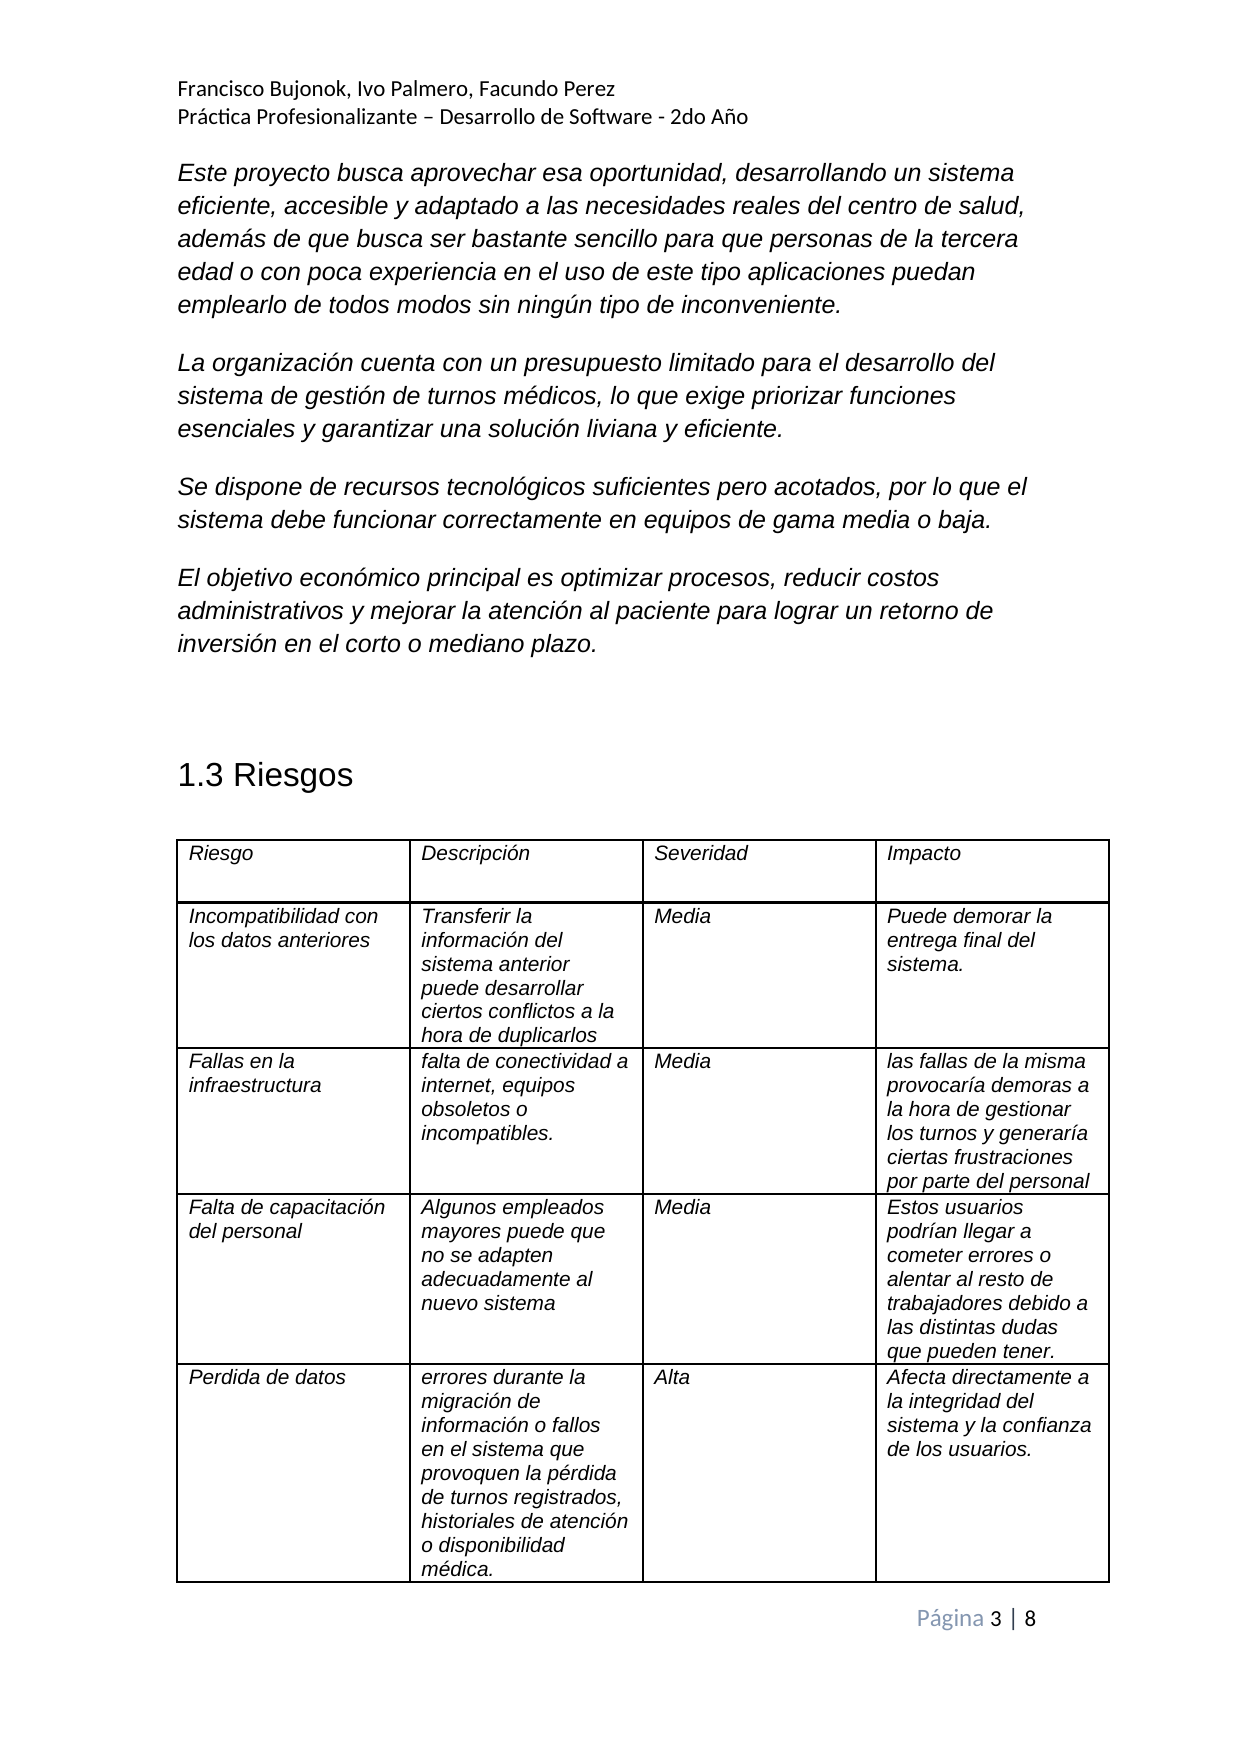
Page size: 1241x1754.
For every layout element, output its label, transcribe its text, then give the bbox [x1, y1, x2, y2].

table_cell falta de conectividad a internet, equipos obsoletos o incompatibles. [411, 1049, 642, 1193]
text El objetivo económico principal es optimizar procesos, reducir costos administrativos y mejorar la atención al paciente para lograr un retorno de inversión en el corto o mediano plazo. [177, 563, 1063, 658]
table_cell Media [644, 1049, 875, 1193]
table_header Riesgo [178, 841, 409, 901]
table_cell errores durante la migración de información o fallos en el sistema que provoquen la pérdida de turnos registrados, historiales de atención o disponibilidad médica. [411, 1365, 642, 1581]
table_header Severidad [644, 841, 875, 901]
table_header Descripción [411, 841, 642, 901]
table_header Impacto [877, 841, 1108, 901]
table_cell Estos usuarios podrían llegar a cometer errores o alentar al resto de trabajadores debido a las distintas dudas que pueden tener. [877, 1195, 1108, 1363]
table_cell Falta de capacitación del personal [178, 1195, 409, 1363]
table_cell Perdida de datos [178, 1365, 409, 1581]
table_cell Fallas en la infraestructura [178, 1049, 409, 1193]
table_cell Media [644, 1195, 875, 1363]
table_cell Afecta directamente a la integridad del sistema y la confianza de los usuarios. [877, 1365, 1108, 1581]
table_cell Puede demorar la entrega final del sistema. [877, 904, 1108, 1047]
text Se dispone de recursos tecnológicos suficientes pero acotados, por lo que el sistema debe funcionar correctamente en equipos de gama media o baja. [177, 472, 1063, 534]
text Este proyecto busca aprovechar esa oportunidad, desarrollando un sistema eficiente, accesible y adaptado a las necesidades reales del centro de salud, además de que busca ser bastante sencillo para que personas de la tercera edad o con poca experiencia en el uso de este tipo aplicaciones puedan emplearlo de todos modos sin ningún tipo de inconveniente. [177, 158, 1063, 319]
table_cell Incompatibilidad con los datos anteriores [178, 904, 409, 1047]
text La organización cuenta con un presupuesto limitado para el desarrollo del sistema de gestión de turnos médicos, lo que exige priorizar funciones esenciales y garantizar una solución liviana y eficiente. [177, 348, 1063, 443]
table_cell las fallas de la misma provocaría demoras a la hora de gestionar los turnos y generaría ciertas frustraciones por parte del personal [877, 1049, 1108, 1193]
text 1.3 Riesgos [177, 755, 1063, 793]
table_cell Alta [644, 1365, 875, 1581]
table_cell Transferir la información del sistema anterior puede desarrollar ciertos conflictos a la hora de duplicarlos [411, 904, 642, 1047]
table_cell Media [644, 904, 875, 1047]
table_cell Algunos empleados mayores puede que no se adapten adecuadamente al nuevo sistema [411, 1195, 642, 1363]
